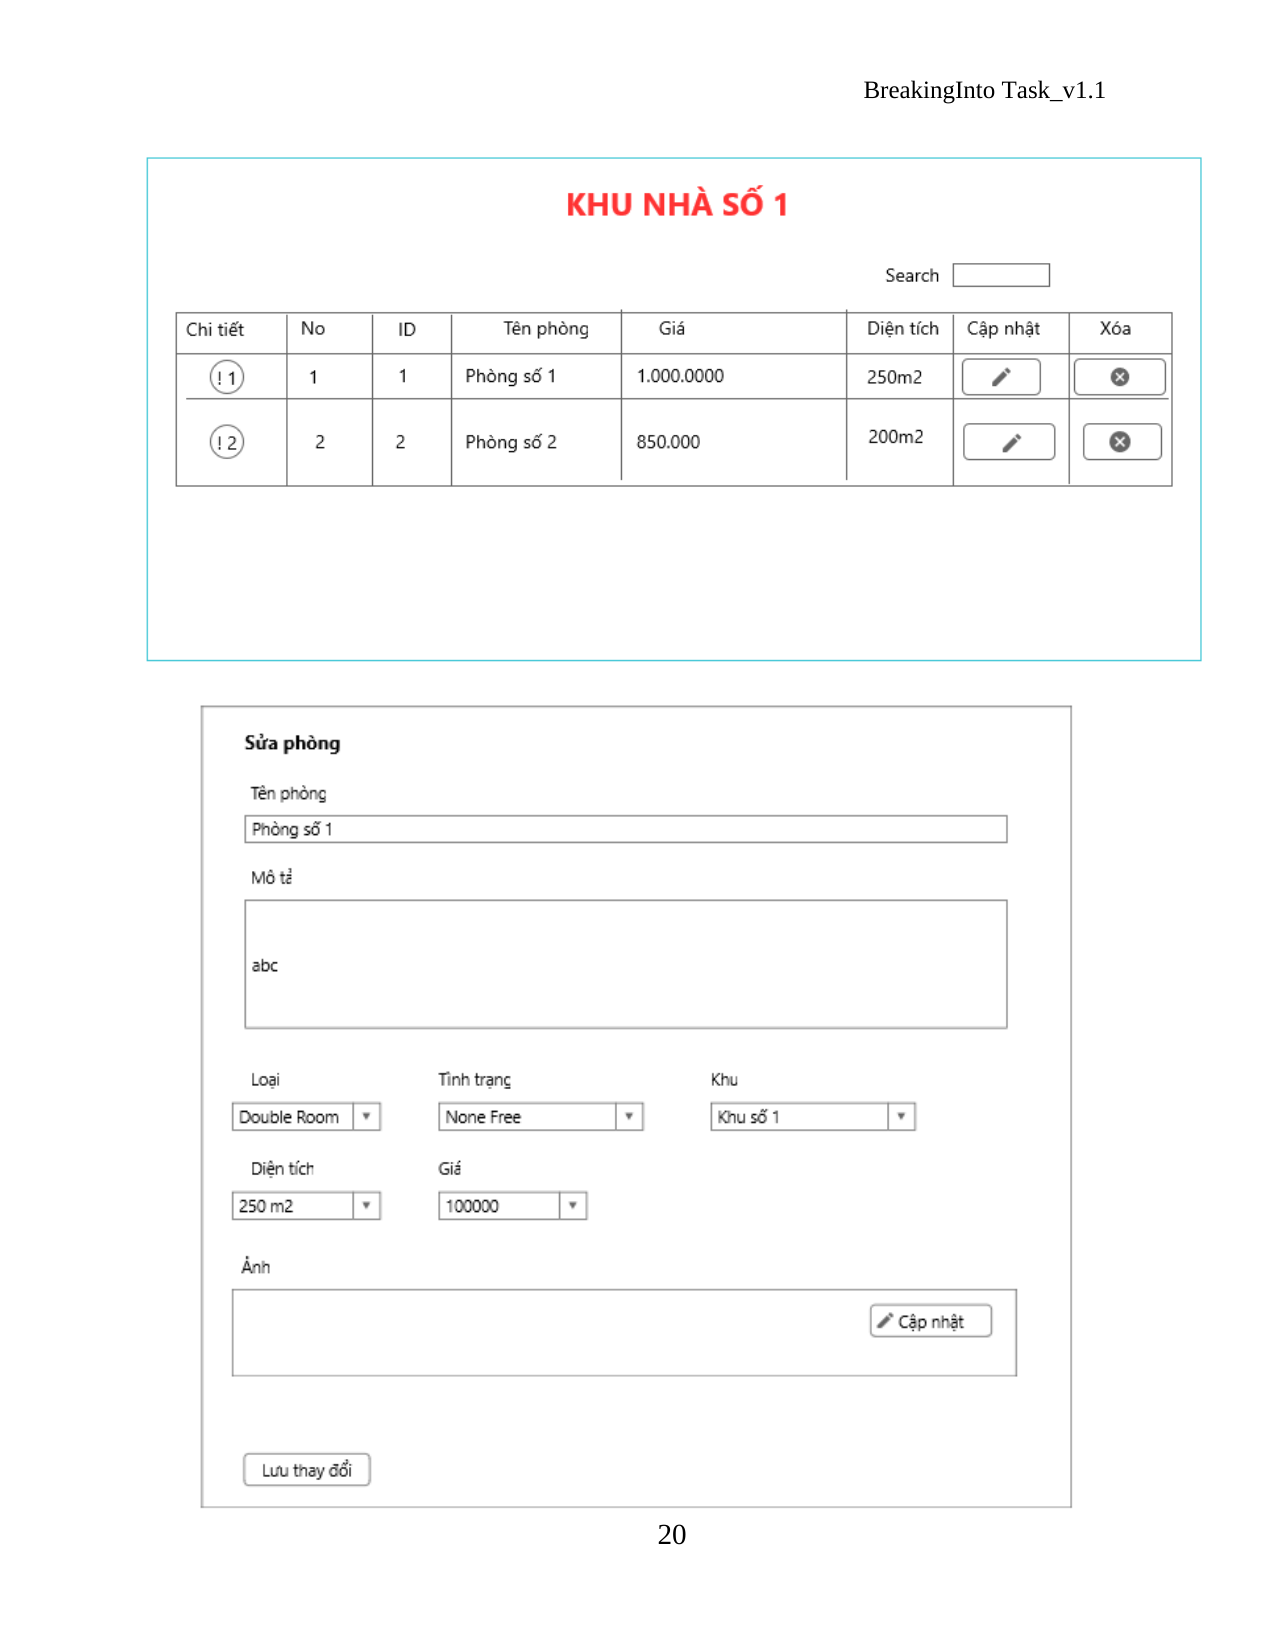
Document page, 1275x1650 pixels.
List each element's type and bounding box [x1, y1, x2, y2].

picture [190, 698, 1080, 1516]
picture [131, 143, 1211, 668]
